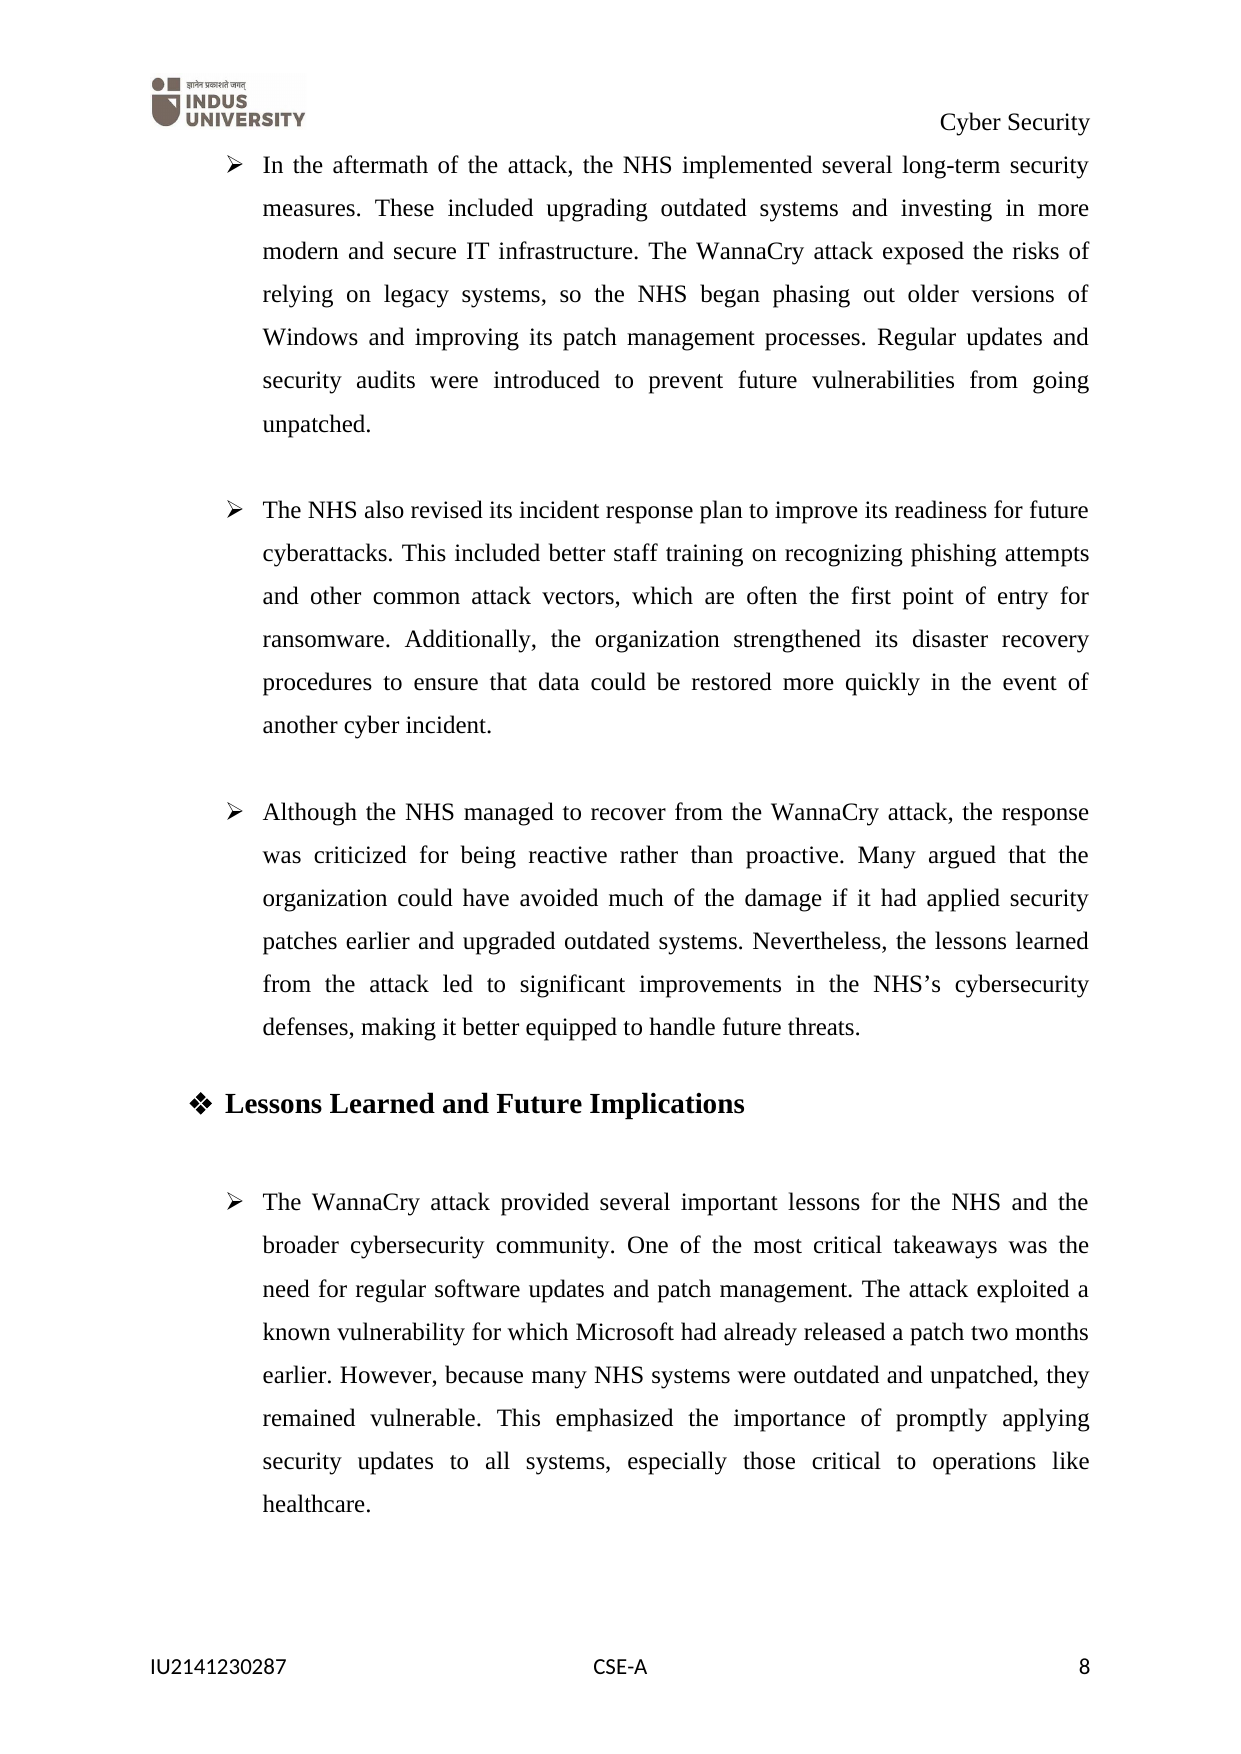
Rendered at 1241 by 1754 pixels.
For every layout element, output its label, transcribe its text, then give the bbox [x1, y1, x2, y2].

list Although the NHS managed to recover from the WannaCry attack, the response was criticized for being reactive rather than proactive. Many argued that the organization could have avoided much of the damage if it had applied security patches earlier and upgraded outdated systems. Nevertheless, the lessons learned from the attack led to significant improvements in the NHS’s cybersecurity defenses, making it better equipped to handle future threats. [225, 797, 1090, 1041]
list The NHS also revised its incident response plan to improve its readiness for future cyberattacks. This included better staff training on recognizing phishing attempts and other common attack vectors, which are often the first point of entry for ransomware. Additionally, the organization strengthened its disaster recovery procedures to ensure that data could be restored more quickly in the event of another cyber incident. [225, 495, 1090, 739]
list The WannaCry attack provided several important lessons for the NHS and the broader cybersecurity community. One of the most critical takeaways was the need for regular software updates and patch management. The attack exploited a known vulnerability for which Microsoft had already released a patch two months earlier. However, because many NHS systems were outdated and unpatched, they remained vulnerable. This emphasized the importance of promptly applying security updates to all systems, especially those critical to operations like healthcare. [225, 1187, 1090, 1518]
list In the aftermath of the attack, the NHS implemented several long-term security measures. These included upgrading outdated systems and investing in more modern and secure IT infrastructure. The WannaCry attack exposed the risks of relying on legacy systems, so the NHS began phasing out older versions of Windows and improving its patch management processes. Regular updates and security audits were introduced to prevent future vulnerabilities from going unpatched. [225, 150, 1090, 437]
list Lessons Learned and Future Implications [187, 1087, 1090, 1120]
picture [150, 73, 307, 130]
